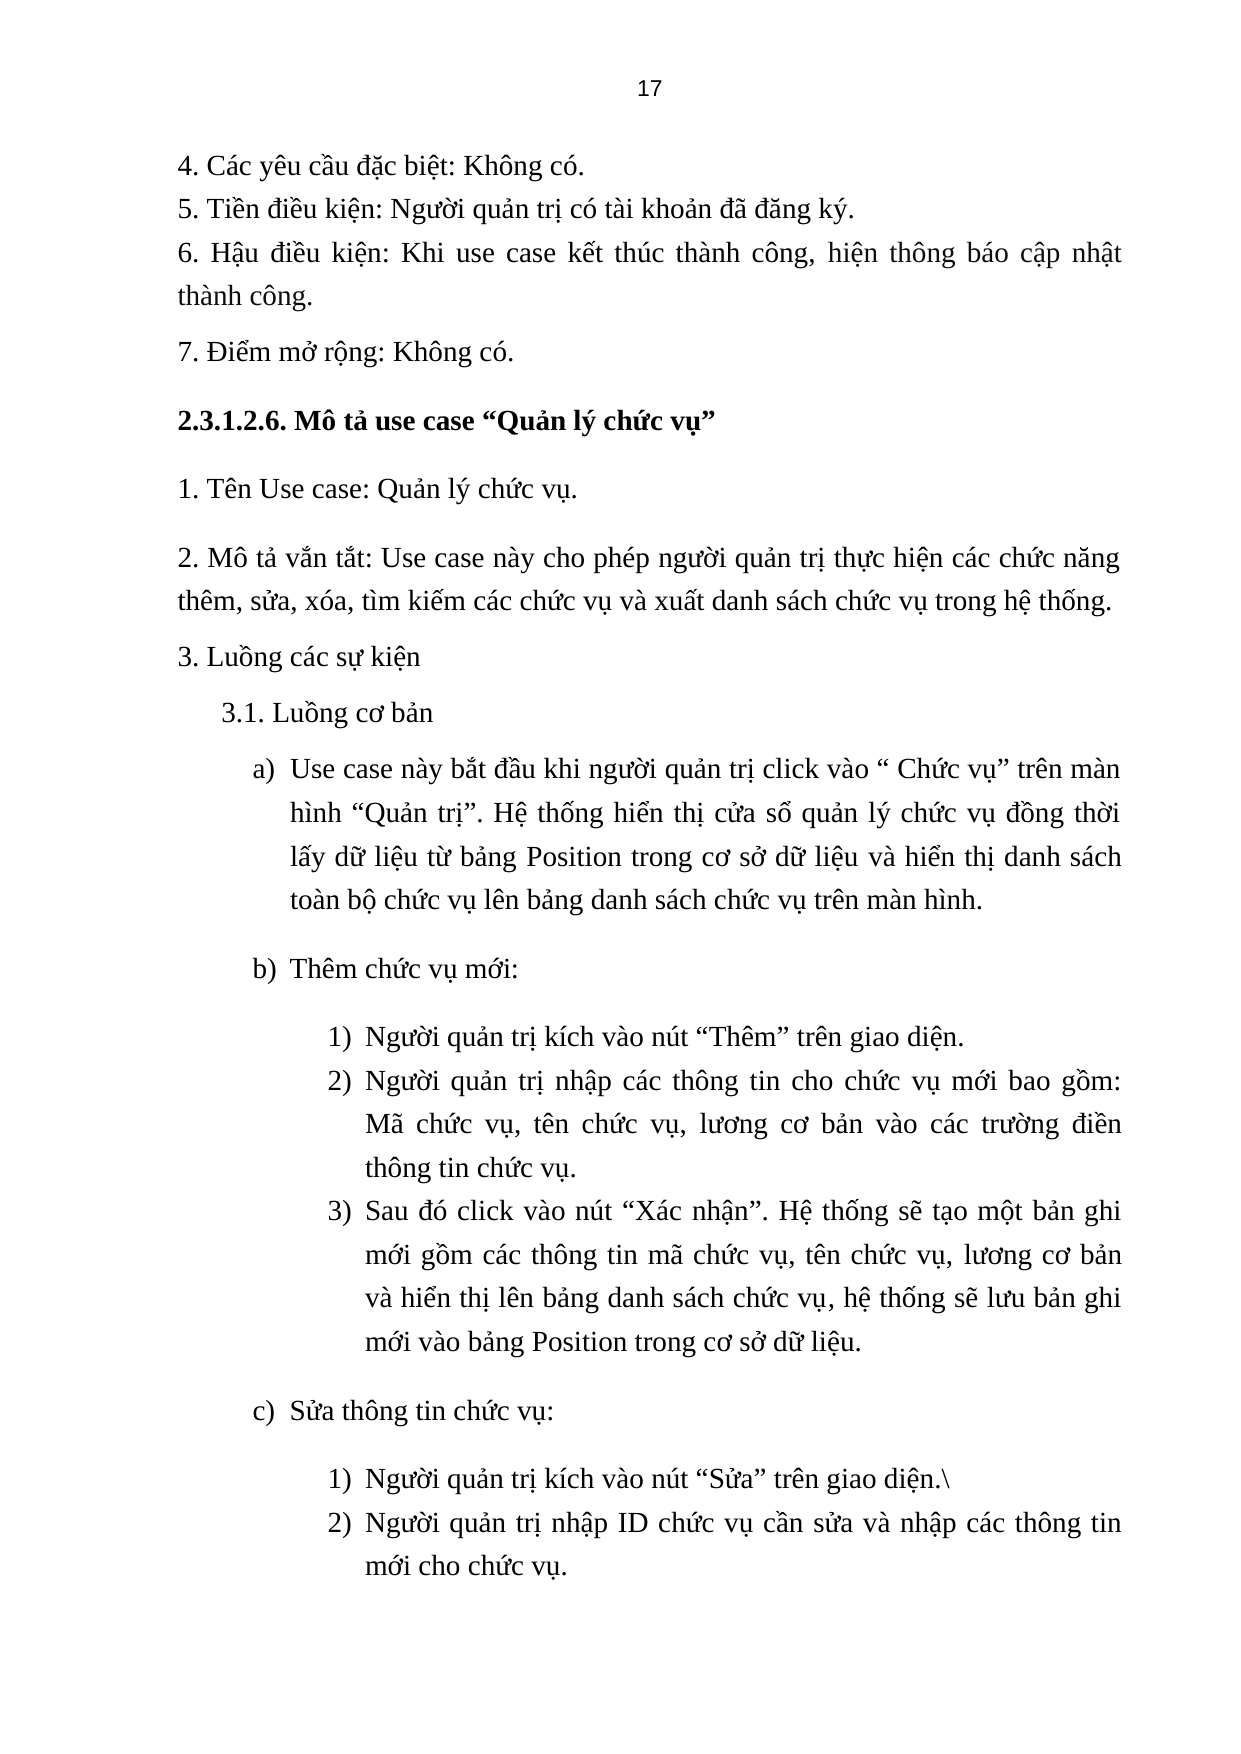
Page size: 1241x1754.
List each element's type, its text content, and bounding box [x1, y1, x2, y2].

text 5. Tiền điều kiện: Người quản trị có tài khoản đã đăng ký. [177, 191, 1122, 225]
text 3.1. Luồng cơ bản [177, 696, 1122, 729]
list Người quản trị kích vào nút “Thêm” trên giao diện. [327, 1019, 1122, 1053]
list Thêm chức vụ mới: [252, 951, 1122, 984]
list Người quản trị kích vào nút “Sửa” trên giao diện.\ [327, 1461, 1122, 1495]
text 3. Luồng các sự kiện [177, 639, 1122, 673]
list Người quản trị nhập ID chức vụ cần sửa và nhập các thông tin mới cho chức vụ. [327, 1505, 1122, 1582]
list Người quản trị nhập các thông tin cho chức vụ mới bao gồm: Mã chức vụ, tên chức vụ, lương cơ bản vào các trường điền thông tin chức vụ. [327, 1063, 1122, 1183]
text 2. Mô tả vắn tắt: Use case này cho phép người quản trị thực hiện các chức năng thêm, sửa, xóa, tìm kiếm các chức vụ và xuất danh sách chức vụ trong hệ thống. [177, 540, 1122, 617]
text 2.3.1.2.6. Mô tả use case “Quản lý chức vụ” [177, 403, 1122, 436]
text 4. Các yêu cầu đặc biệt: Không có. [177, 148, 1122, 181]
text 7. Điểm mở rộng: Không có. [177, 334, 1122, 368]
list Sau đó click vào nút “Xác nhận”. Hệ thống sẽ tạo một bản ghi mới gồm các thông tin mã chức vụ, tên chức vụ, lương cơ bản và hiển thị lên bảng danh sách chức vụ, hệ thống sẽ lưu bản ghi mới vào bảng Position trong cơ sở dữ liệu. [327, 1193, 1122, 1358]
list Use case này bắt đầu khi người quản trị click vào “ Chức vụ” trên màn hình “Quản trị”. Hệ thống hiển thị cửa sổ quản lý chức vụ đồng thời lấy dữ liệu từ bảng Position trong cơ sở dữ liệu và hiển thị danh sách toàn bộ chức vụ lên bảng danh sách chức vụ trên màn hình. [252, 752, 1122, 916]
text 1. Tên Use case: Quản lý chức vụ. [177, 471, 1122, 505]
list Sửa thông tin chức vụ: [252, 1393, 1122, 1426]
text 6. Hậu điều kiện: Khi use case kết thúc thành công, hiện thông báo cập nhật thành công. [177, 235, 1122, 312]
